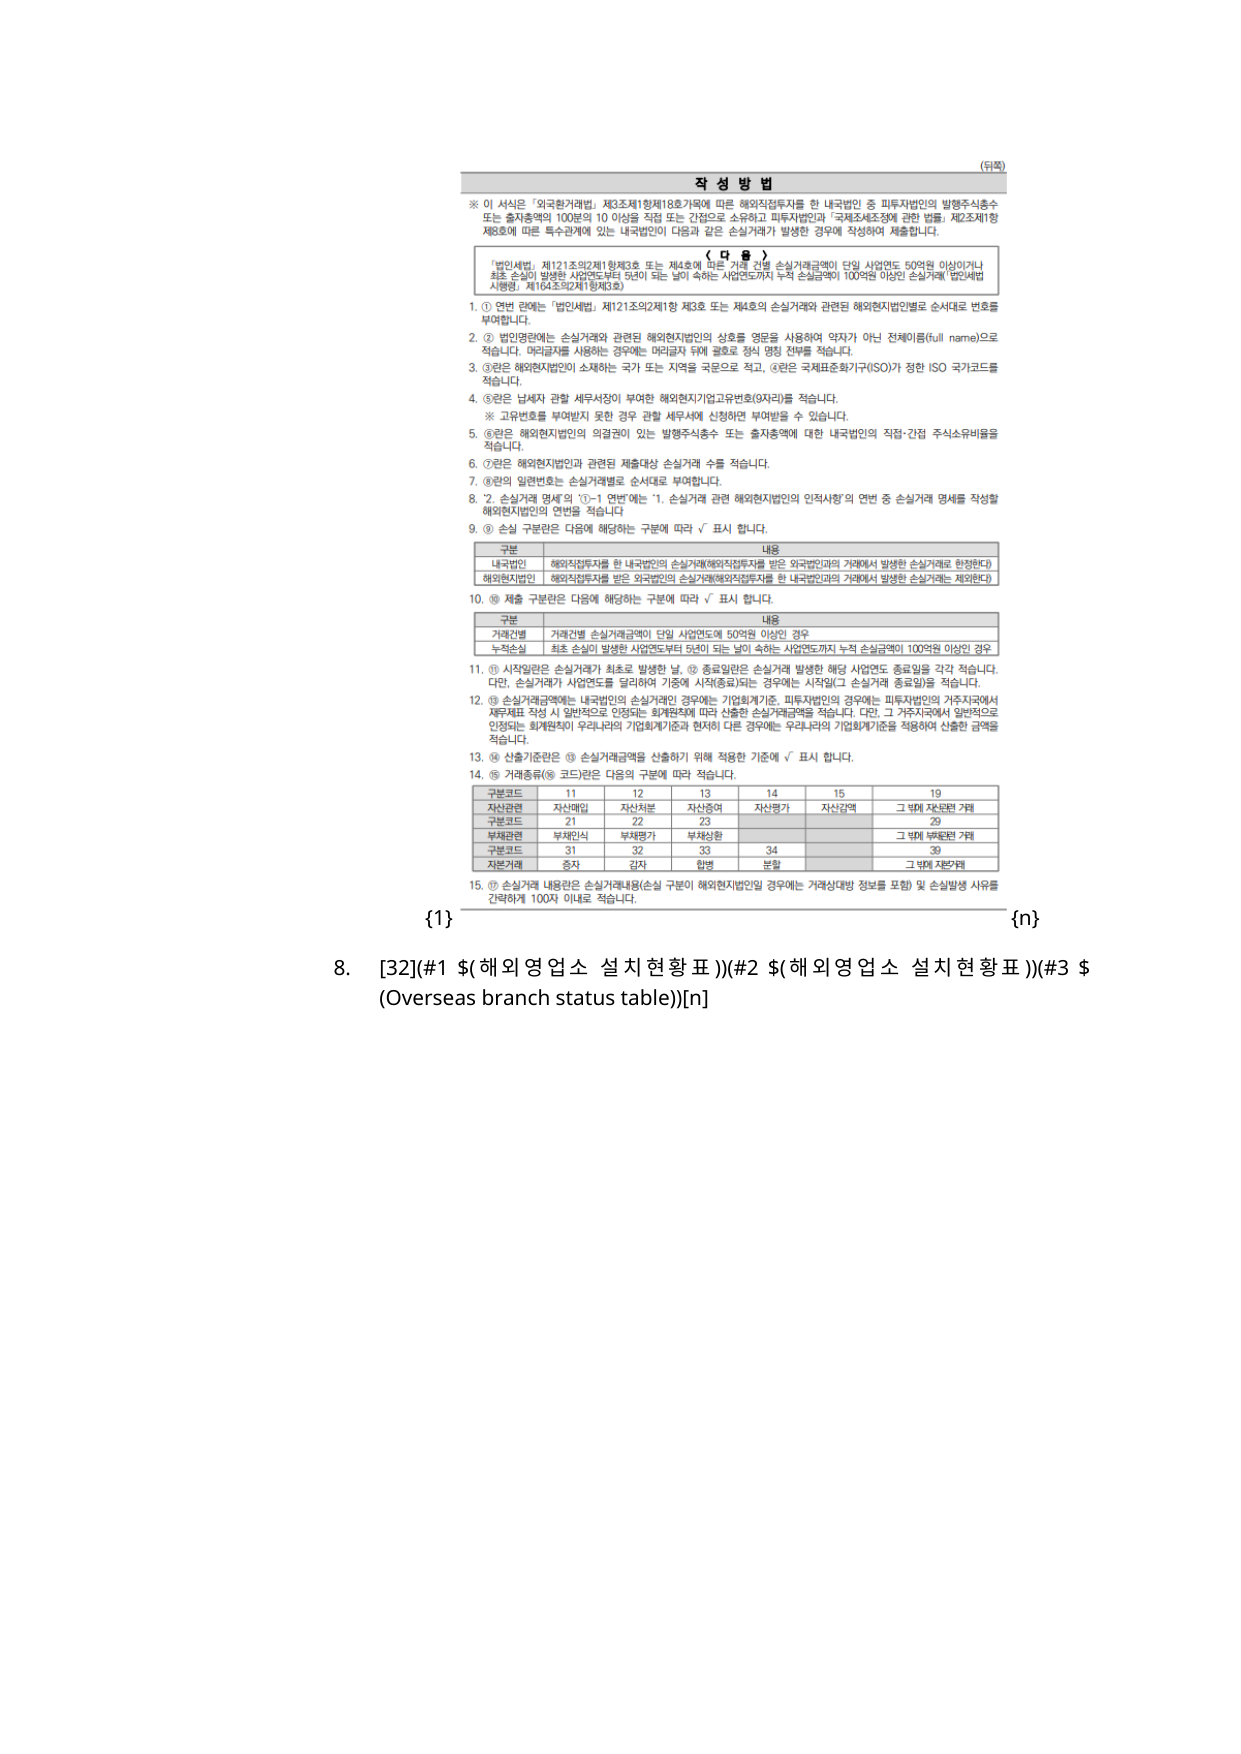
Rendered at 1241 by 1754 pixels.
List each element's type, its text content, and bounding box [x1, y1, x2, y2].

list [32](#1 $(해외영업소 설치현황표))(#2 $(해외영업소 설치현황표))(#3 $(Overseas branch status table))[n] [333, 951, 1090, 1012]
picture [452, 150, 1011, 926]
